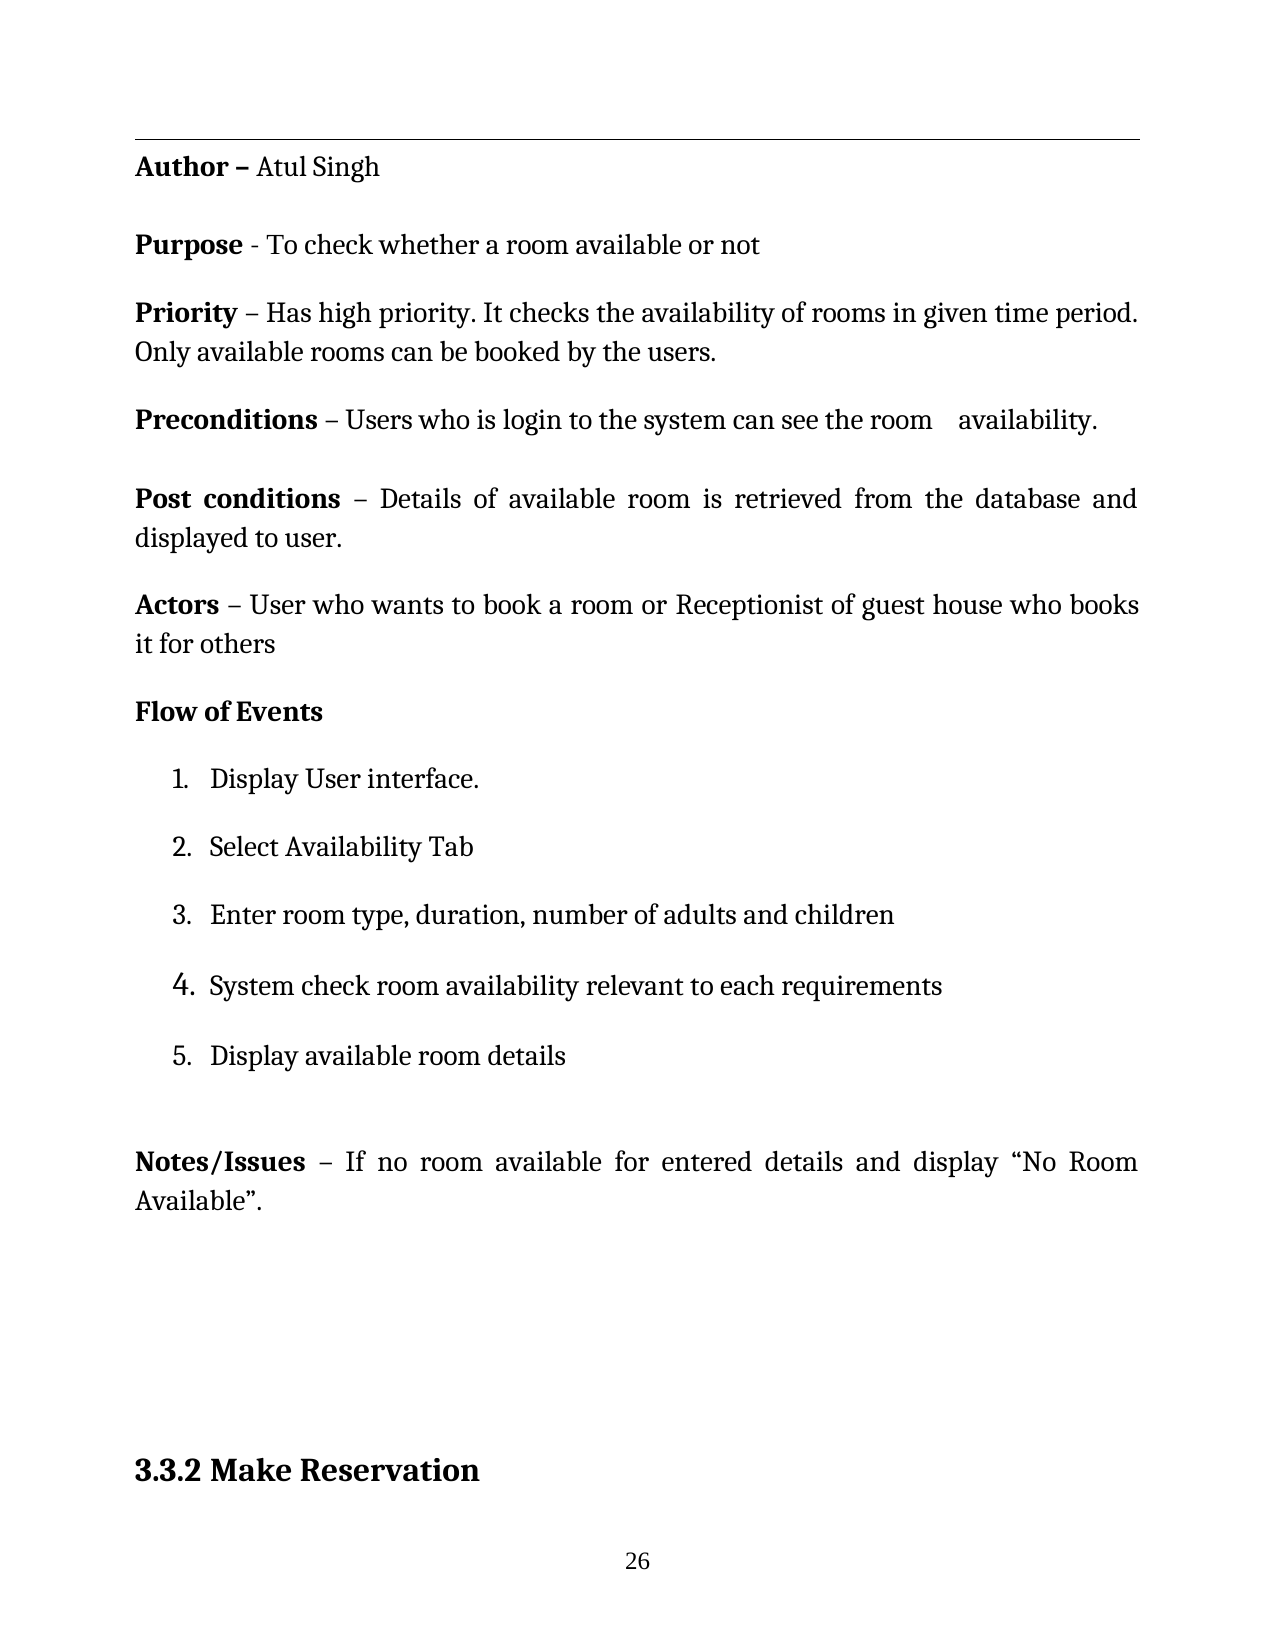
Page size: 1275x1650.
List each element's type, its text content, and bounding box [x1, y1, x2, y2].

text Preconditions – Users who is login to the system can see the room availability. [135, 403, 1140, 436]
text Priority – Has high priority. It checks the availability of rooms in given time period. Only available rooms can be booked by the users. [135, 297, 1140, 369]
text Author – Atul Singh [135, 150, 1140, 183]
list Enter room type, duration, number of adults and children [172, 898, 1140, 931]
list System check room availability relevant to each requirements [172, 966, 1140, 1004]
text Notes/Issues – If no room available for entered details and display “No Room Available”. [135, 1145, 1140, 1217]
list Display available room details [172, 1039, 1140, 1072]
list Select Availability Tab [172, 830, 1140, 864]
text Purpose - To check whether a room available or not [135, 227, 1140, 262]
list Display User interface. [172, 762, 1140, 796]
text Flow of Events [135, 695, 1140, 728]
subtitle 3.3.2 Make Reservation [135, 1452, 1140, 1490]
text Actors – User who wants to book a room or Receptionist of guest house who books it for others [135, 588, 1140, 661]
text Post conditions – Details of available room is retrieved from the database and displayed to user. [135, 482, 1140, 554]
